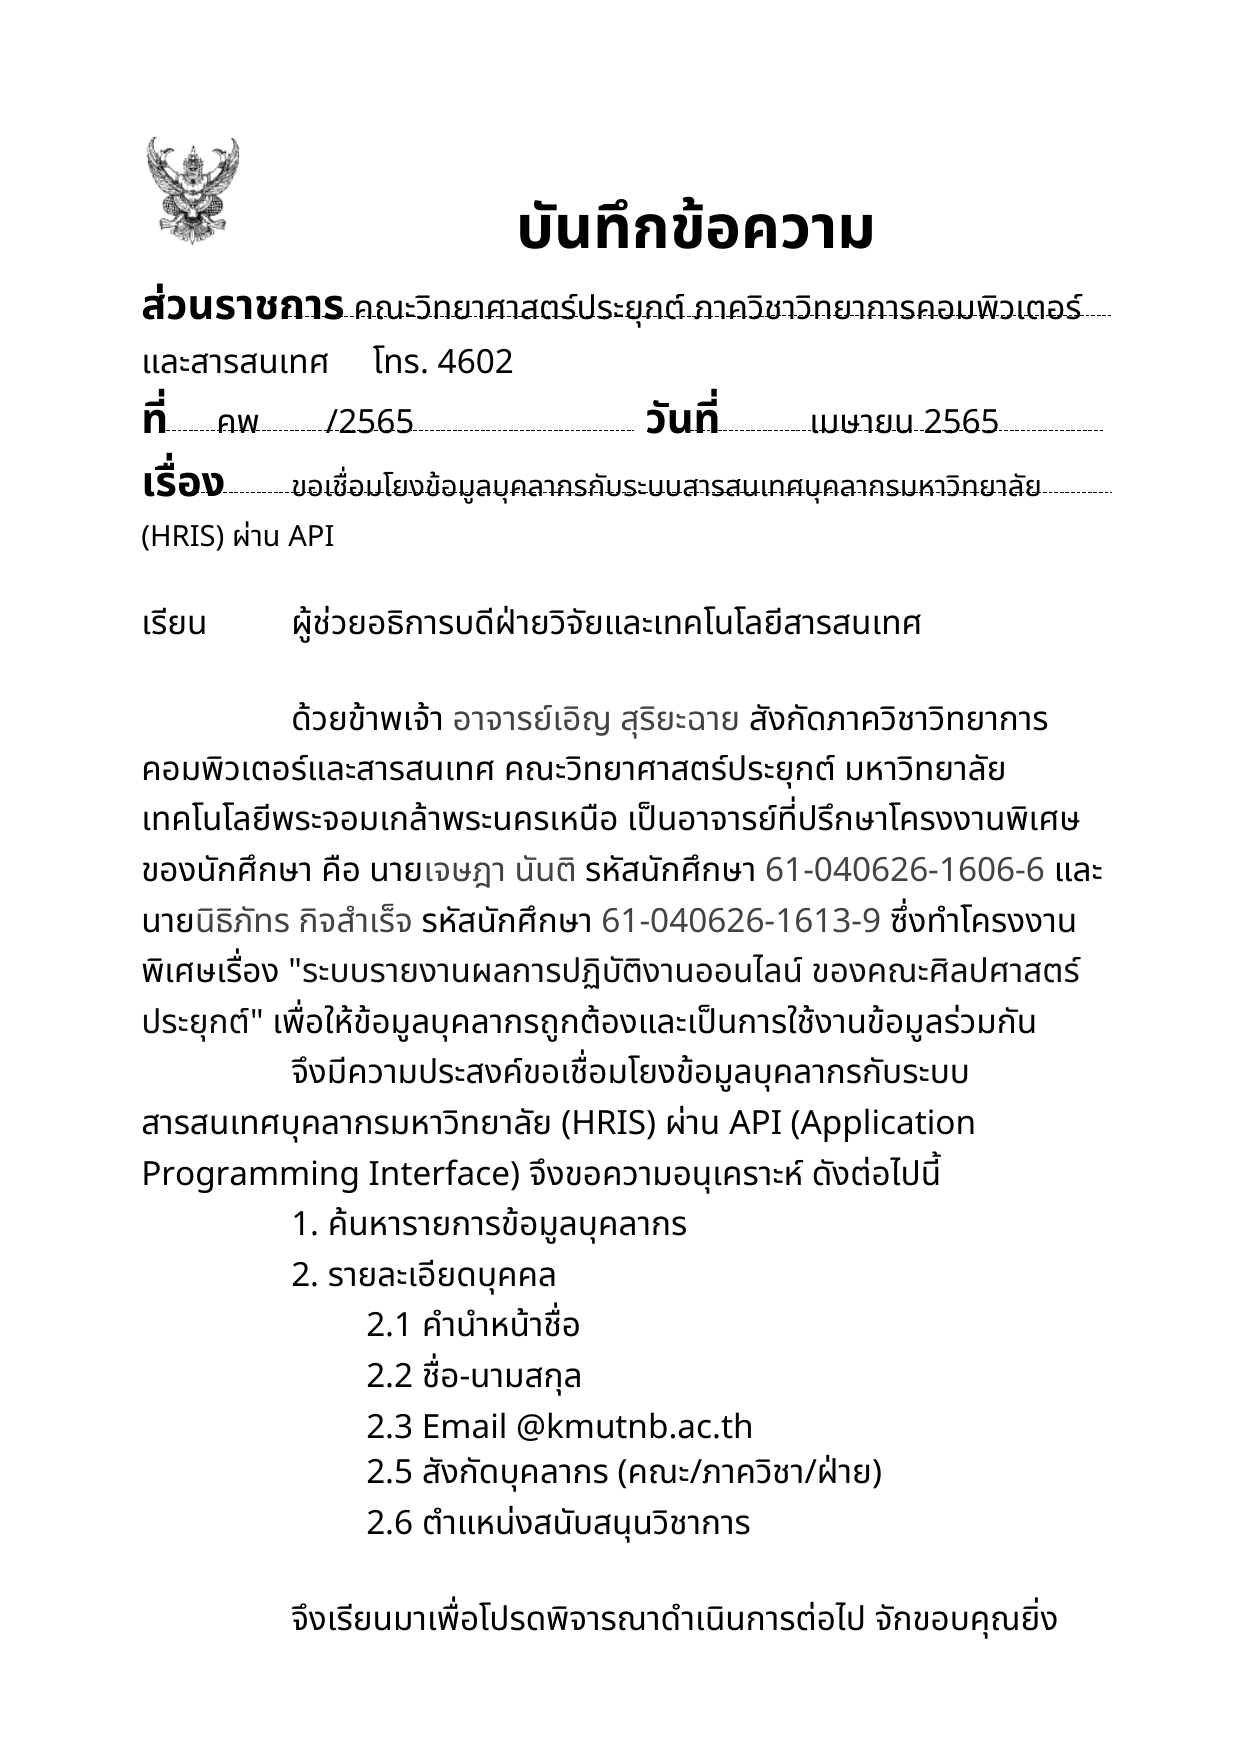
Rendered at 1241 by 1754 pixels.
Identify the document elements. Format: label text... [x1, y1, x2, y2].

text ส่วนราชการ คณะวิทยาศาสตร์ประยุกต์ ภาควิชาวิทยาการคอมพิวเตอร์และสารสนเทศ โทร. 4602 [141, 275, 1101, 389]
text บันทึกข้อความ [141, 132, 1105, 275]
text 2.2 ชื่อ-นามสกุล [141, 1352, 1105, 1402]
text เรื่อง ขอเชื่อมโยงข้อมูลบุคลากรกับระบบสารสนเทศบุคลากรมหาวิทยาลัย (HRIS) ผ่าน API [141, 452, 1101, 559]
text จึงมีความประสงค์ขอเชื่อมโยงข้อมูลบุคลากรกับระบบสารสนเทศบุคลากรมหาวิทยาลัย (HRIS) ผ่าน API (Application Programming Interface) จึงขอความอนุเคราะห์ ดังต่อไปนี้ [141, 1048, 1105, 1200]
text 2.5 สังกัดบุคลากร (คณะ/ภาควิชา/ฝ่าย) [141, 1448, 1105, 1498]
text 2.6 ตำแหน่งสนับสนุนวิชาการ [141, 1498, 1105, 1549]
text เรียน ผู้ช่วยอธิการบดีฝ่ายวิจัยและเทคโนโลยีสารสนเทศ [141, 599, 1105, 649]
text 1. ค้นหารายการข้อมูลบุคลากร [141, 1200, 1105, 1251]
text 2. รายละเอียดบุคคล [141, 1251, 1105, 1301]
text ด้วยข้าพเจ้า อาจารย์เอิญ สุริยะฉาย สังกัดภาควิชาวิทยาการคอมพิวเตอร์และสารสนเทศ คณะวิทยาศาสตร์ประยุกต์ มหาวิทยาลัยเทคโนโลยีพระจอมเกล้าพระนครเหนือ เป็นอาจารย์ที่ปรึกษาโครงงานพิเศษของนักศึกษา คือ นายเจษฎา นันติ รหัสนักศึกษา 61-040626-1606-6 และนายนิธิภัทร กิจสำเร็จ รหัสนักศึกษา 61-040626-1613-9 ซึ่งทำโครงงานพิเศษเรื่อง "ระบบรายงานผลการปฏิบัติงานออนไลน์ ของคณะศิลปศาสตร์ประยุกต์" เพื่อให้ข้อมูลบุคลากรถูกต้องและเป็นการใช้งานข้อมูลร่วมกัน [141, 694, 1105, 1048]
text จึงเรียนมาเพื่อโปรดพิจารณาดำเนินการต่อไป จักขอบคุณยิ่ง [216, 1594, 1105, 1645]
text 2.1 คำนำหน้าชื่อ [141, 1301, 1105, 1352]
text ที่ คพ /2565 วันที่ เมษายน 2565 [141, 389, 1101, 452]
text 2.3 Email @kmutnb.ac.th [216, 1402, 1105, 1448]
